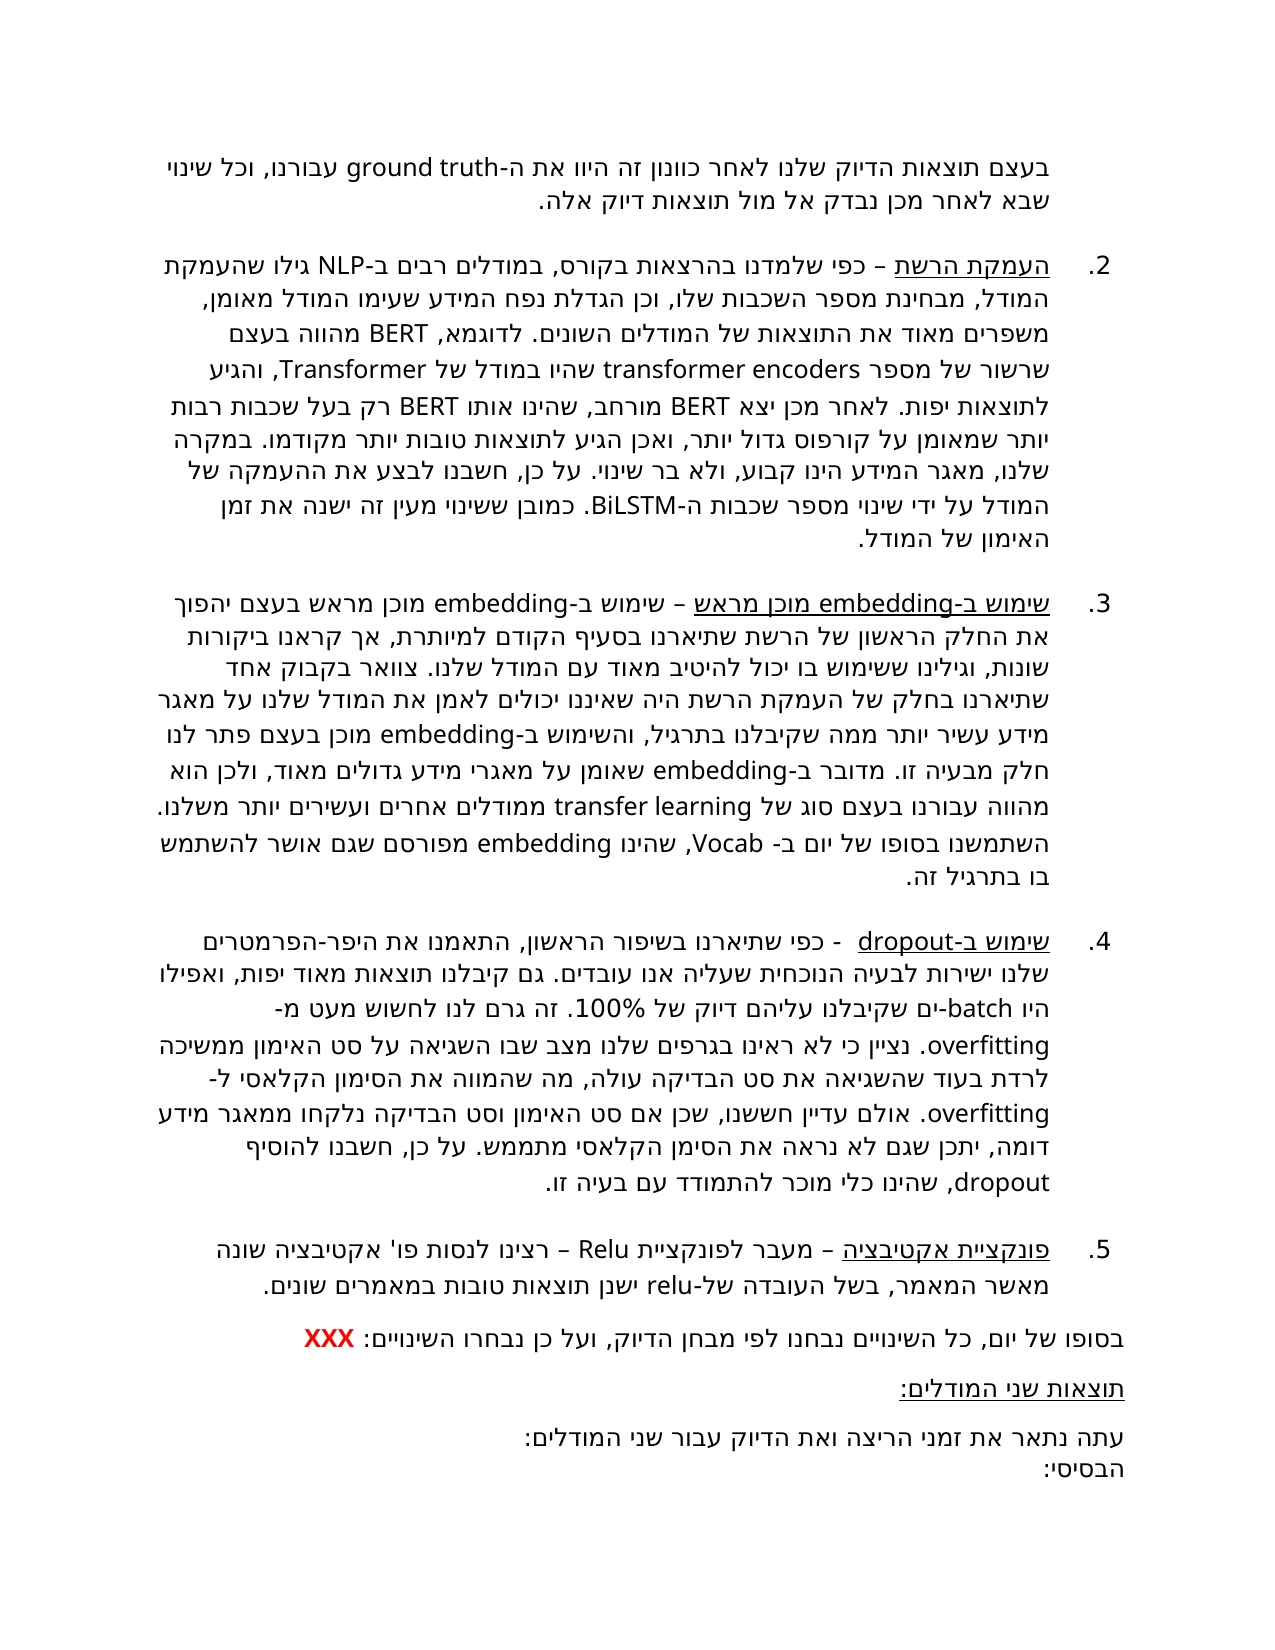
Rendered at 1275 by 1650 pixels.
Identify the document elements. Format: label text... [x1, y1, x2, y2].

list שימוש ב-embedding מוכן מראש – שימוש ב-embedding מוכן מראש בעצם יהפוך את החלק הראשון של הרשת שתיארנו בסעיף הקודם למיותרת, אך קראנו ביקורות שונות, וגילינו ששימוש בו יכול להיטיב מאוד עם המודל שלנו. צוואר בקבוק אחד שתיארנו בחלק של העמקת הרשת היה שאיננו יכולים לאמן את המודל שלנו על מאגר מידע עשיר יותר ממה שקיבלנו בתרגיל, והשימוש ב-embedding מוכן בעצם פתר לנו חלק מבעיה זו. מדובר ב-embedding שאומן על מאגרי מידע גדולים מאוד, ולכן הוא מהווה עבורנו בעצם סוג של transfer learning ממודלים אחרים ועשירים יותר משלנו. השתמשנו בסופו של יום ב- Vocab, שהינו embedding מפורסם שגם אושר להשתמש בו בתרגיל זה. [150, 586, 1087, 921]
list בעצם תוצאות הדיוק שלנו לאחר כוונון זה היוו את ה-ground truth עבורנו, וכל שינוי שבא לאחר מכן נבדק אל מול תוצאות דיוק אלה. [150, 150, 1050, 246]
text בסופו של יום, כל השינויים נבחנו לפי מבחן הדיוק, ועל כן נבחרו השינויים: XXX [150, 1321, 1125, 1355]
text תוצאות שני המודלים: [150, 1374, 1125, 1404]
list פונקציית אקטיבציה – מעבר לפונקציית Relu – רצינו לנסות פו' אקטיבציה שונה מאשר המאמר, בשל העובדה של-relu ישנן תוצאות טובות במאמרים שונים. [150, 1231, 1087, 1302]
list שימוש ב-dropout - כפי שתיארנו בשיפור הראשון, התאמנו את היפר-הפרמטרים שלנו ישירות לבעיה הנוכחית שעליה אנו עובדים. גם קיבלנו תוצאות מאוד יפות, ואפילו היו batch-ים שקיבלנו עליהם דיוק של 100%. זה גרם לנו לחשוש מעט מ-overfitting. נציין כי לא ראינו בגרפים שלנו מצב שבו השגיאה על סט האימון ממשיכה לרדת בעוד שהשגיאה את סט הבדיקה עולה, מה שהמווה את הסימון הקלאסי ל-overfitting. אולם עדיין חששנו, שכן אם סט האימון וסט הבדיקה נלקחו ממאגר מידע דומה, יתכן שגם לא נראה את הסימן הקלאסי מתממש. על כן, חשבנו להוסיף dropout, שהינו כלי מוכר להתמודד עם בעיה זו. [150, 923, 1087, 1198]
text עתה נתאר את זמני הריצה ואת הדיוק עבור שני המודלים: הבסיסי: [150, 1423, 1125, 1483]
list העמקת הרשת – כפי שלמדנו בהרצאות בקורס, במודלים רבים ב-NLP גילו שהעמקת המודל, מבחינת מספר השכבות שלו, וכן הגדלת נפח המידע שעימו המודל מאומן, משפרים מאוד את התוצאות של המודלים השונים. לדוגמא, BERT מהווה בעצם שרשור של מספר transformer encoders שהיו במודל של Transformer, והגיע לתוצאות יפות. לאחר מכן יצא BERT מורחב, שהינו אותו BERT רק בעל שכבות רבות יותר שמאומן על קורפוס גדול יותר, ואכן הגיע לתוצאות טובות יותר מקודמו. במקרה שלנו, מאגר המידע הינו קבוע, ולא בר שינוי. על כן, חשבנו לבצע את ההעמקה של המודל על ידי שינוי מספר שכבות ה-BiLSTM. כמובן ששינוי מעין זה ישנה את זמן האימון של המודל. [150, 248, 1087, 583]
